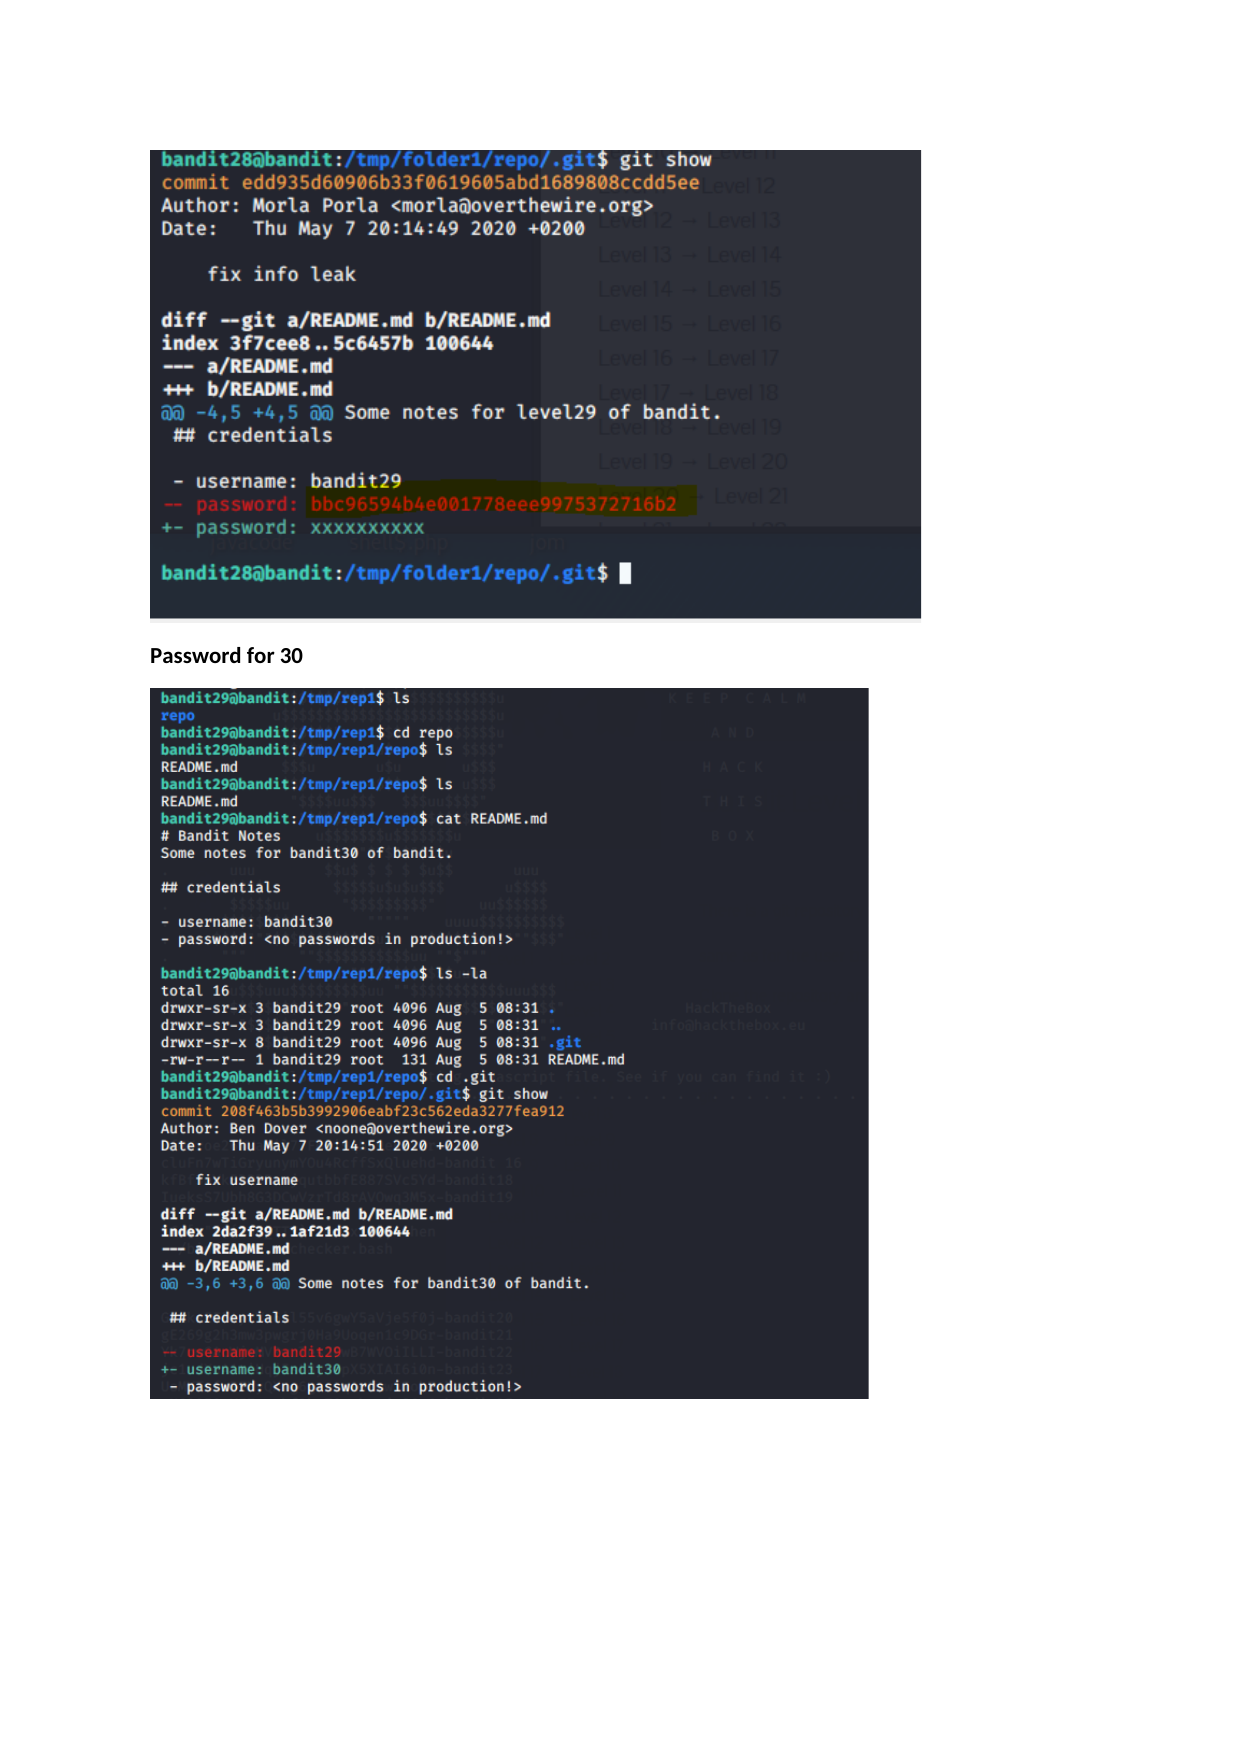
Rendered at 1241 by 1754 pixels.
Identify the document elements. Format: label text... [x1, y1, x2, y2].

picture [150, 688, 869, 1399]
picture [150, 150, 922, 623]
text Password for 30 [150, 641, 1090, 669]
